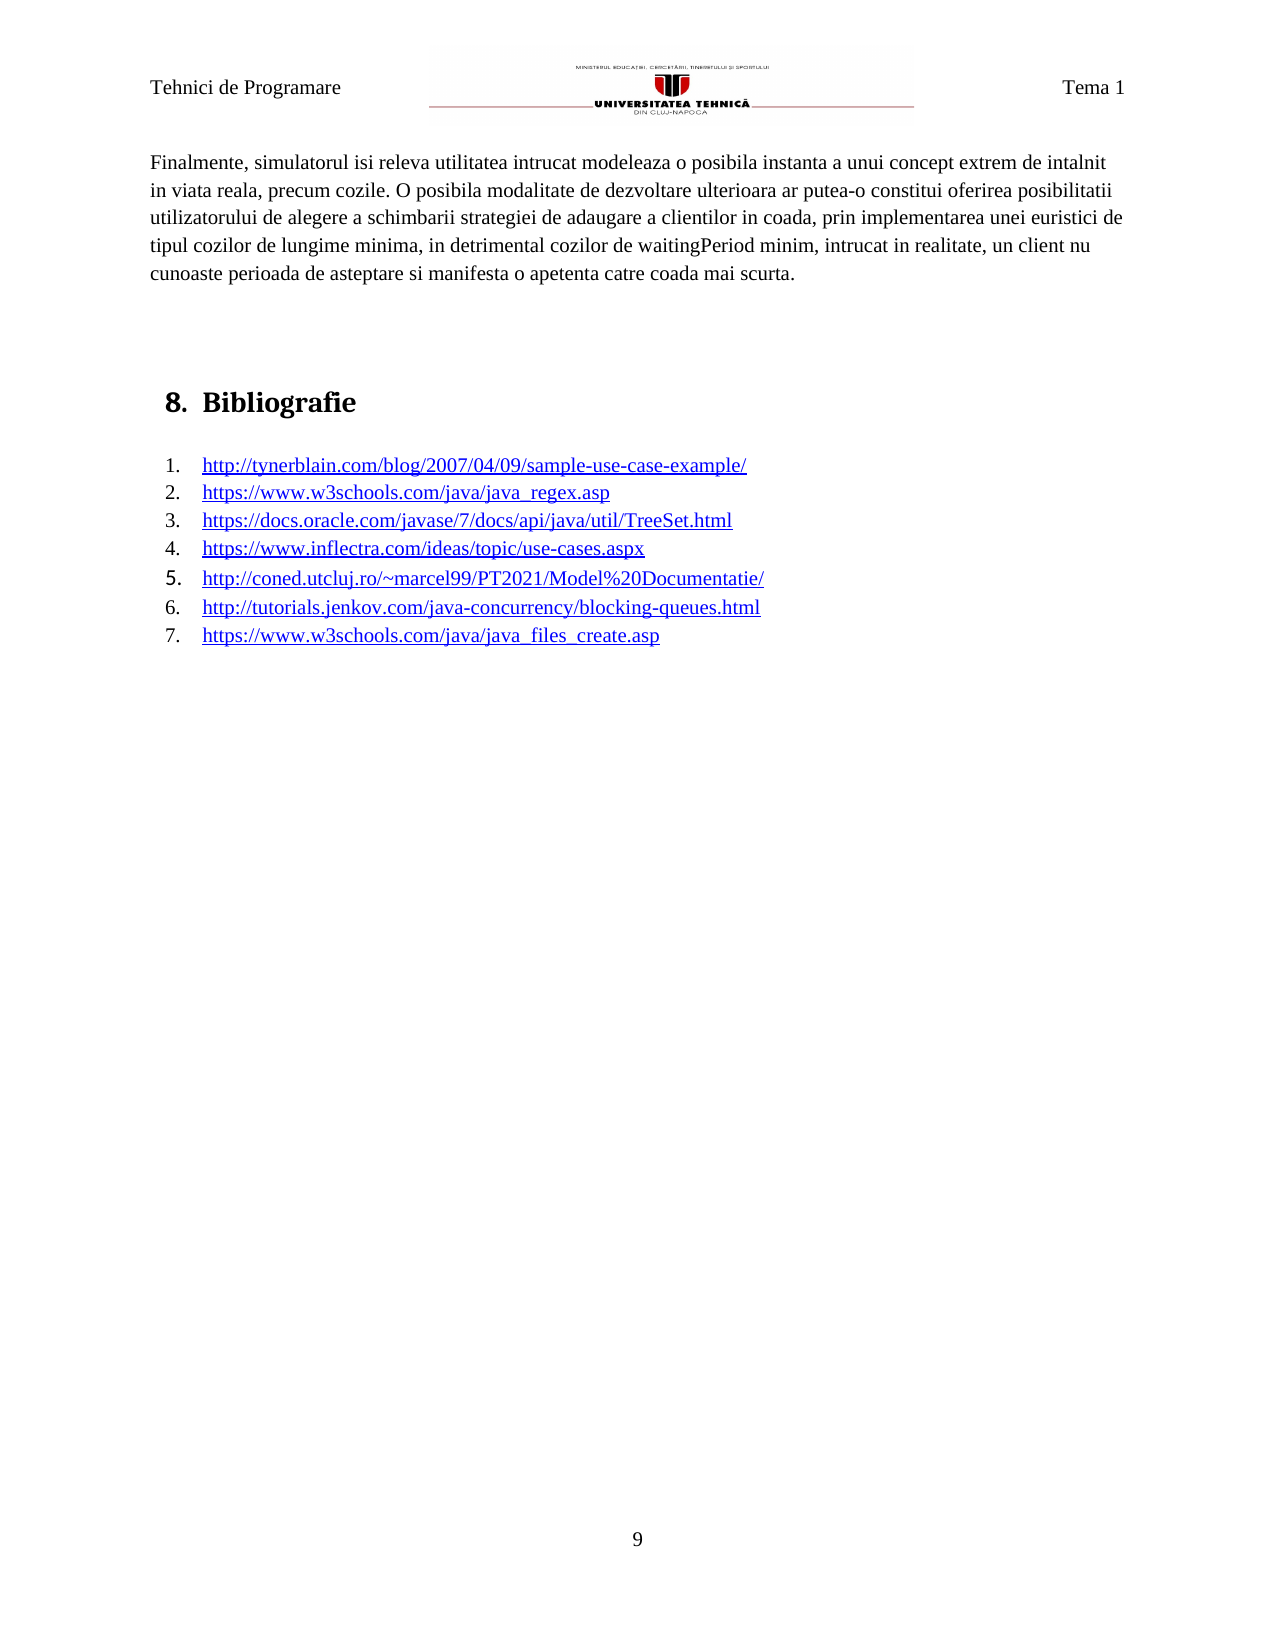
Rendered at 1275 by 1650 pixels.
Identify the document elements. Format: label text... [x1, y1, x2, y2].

subtitle Bibliografie [165, 386, 1125, 420]
list https://www.w3schools.com/java/java_regex.asp [165, 480, 1125, 504]
list https://docs.oracle.com/javase/7/docs/api/java/util/TreeSet.html [165, 508, 1125, 532]
picture [429, 45, 915, 126]
list http://tynerblain.com/blog/2007/04/09/sample-use-case-example/ [165, 453, 1125, 477]
list https://www.w3schools.com/java/java_files_create.asp [165, 623, 1125, 647]
list http://coned.utcluj.ro/~marcel99/PT2021/Model%20Documentatie/ [165, 563, 1125, 591]
list http://tutorials.jenkov.com/java-concurrency/blocking-queues.html [165, 595, 1125, 619]
list https://www.inflectra.com/ideas/topic/use-cases.aspx [165, 535, 1125, 559]
text Finalmente, simulatorul isi releva utilitatea intrucat modeleaza o posibila instanta a unui concept extrem de intalnit in viata reala, precum cozile. O posibila modalitate de dezvoltare ulterioara ar putea-o constitui oferirea posibilitatii utilizatorului de alegere a schimbarii strategiei de adaugare a clientilor in coada, prin implementarea unei euristici de tipul cozilor de lungime minima, in detrimental cozilor de waitingPeriod minim, intrucat in realitate, un client nu cunoaste perioada de asteptare si manifesta o apetenta catre coada mai scurta. [150, 150, 1125, 284]
